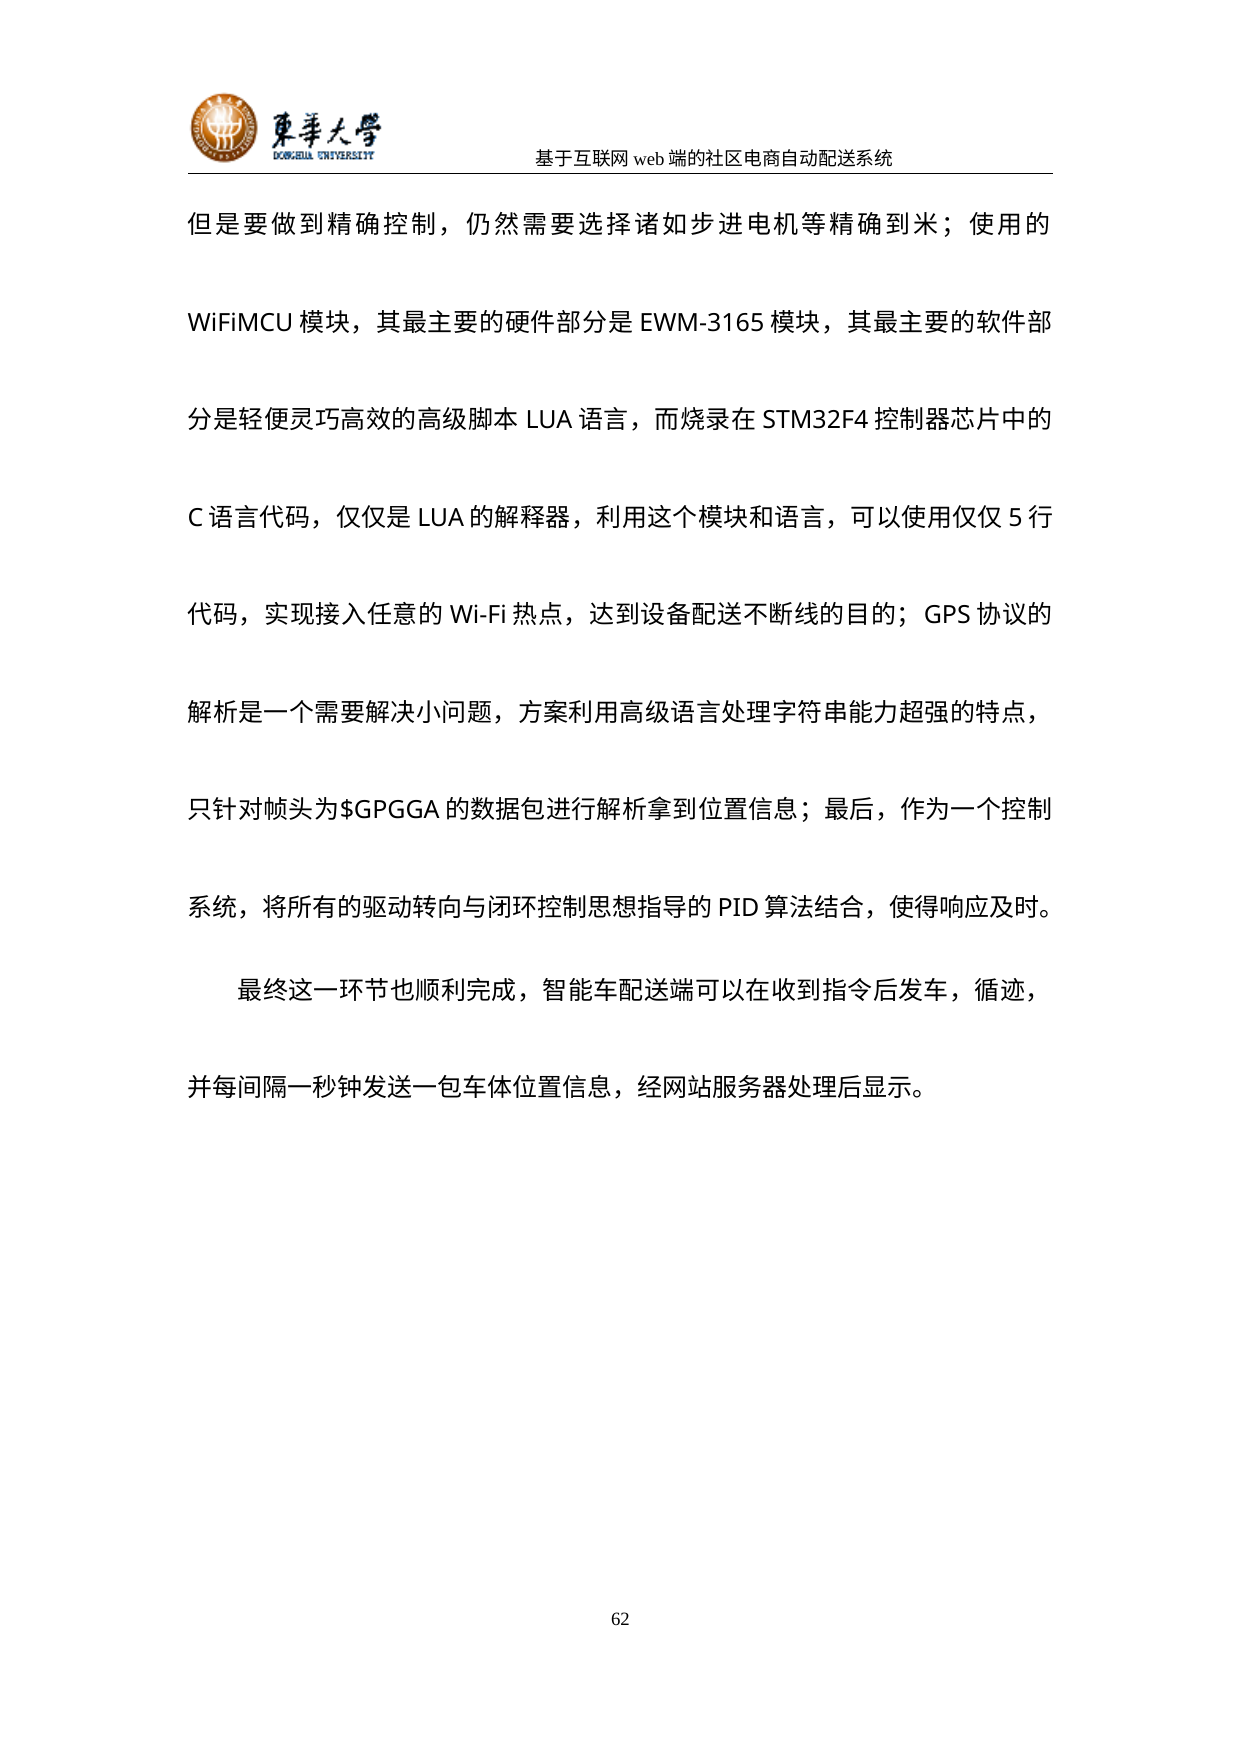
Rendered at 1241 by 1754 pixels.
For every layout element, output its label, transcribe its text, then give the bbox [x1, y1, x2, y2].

picture [187, 88, 386, 166]
text 最终这一环节也顺利完成，智能车配送端可以在收到指令后发车，循迹，并每间隔一秒钟发送一包车体位置信息，经网站服务器处理后显示。 [187, 956, 1053, 1118]
